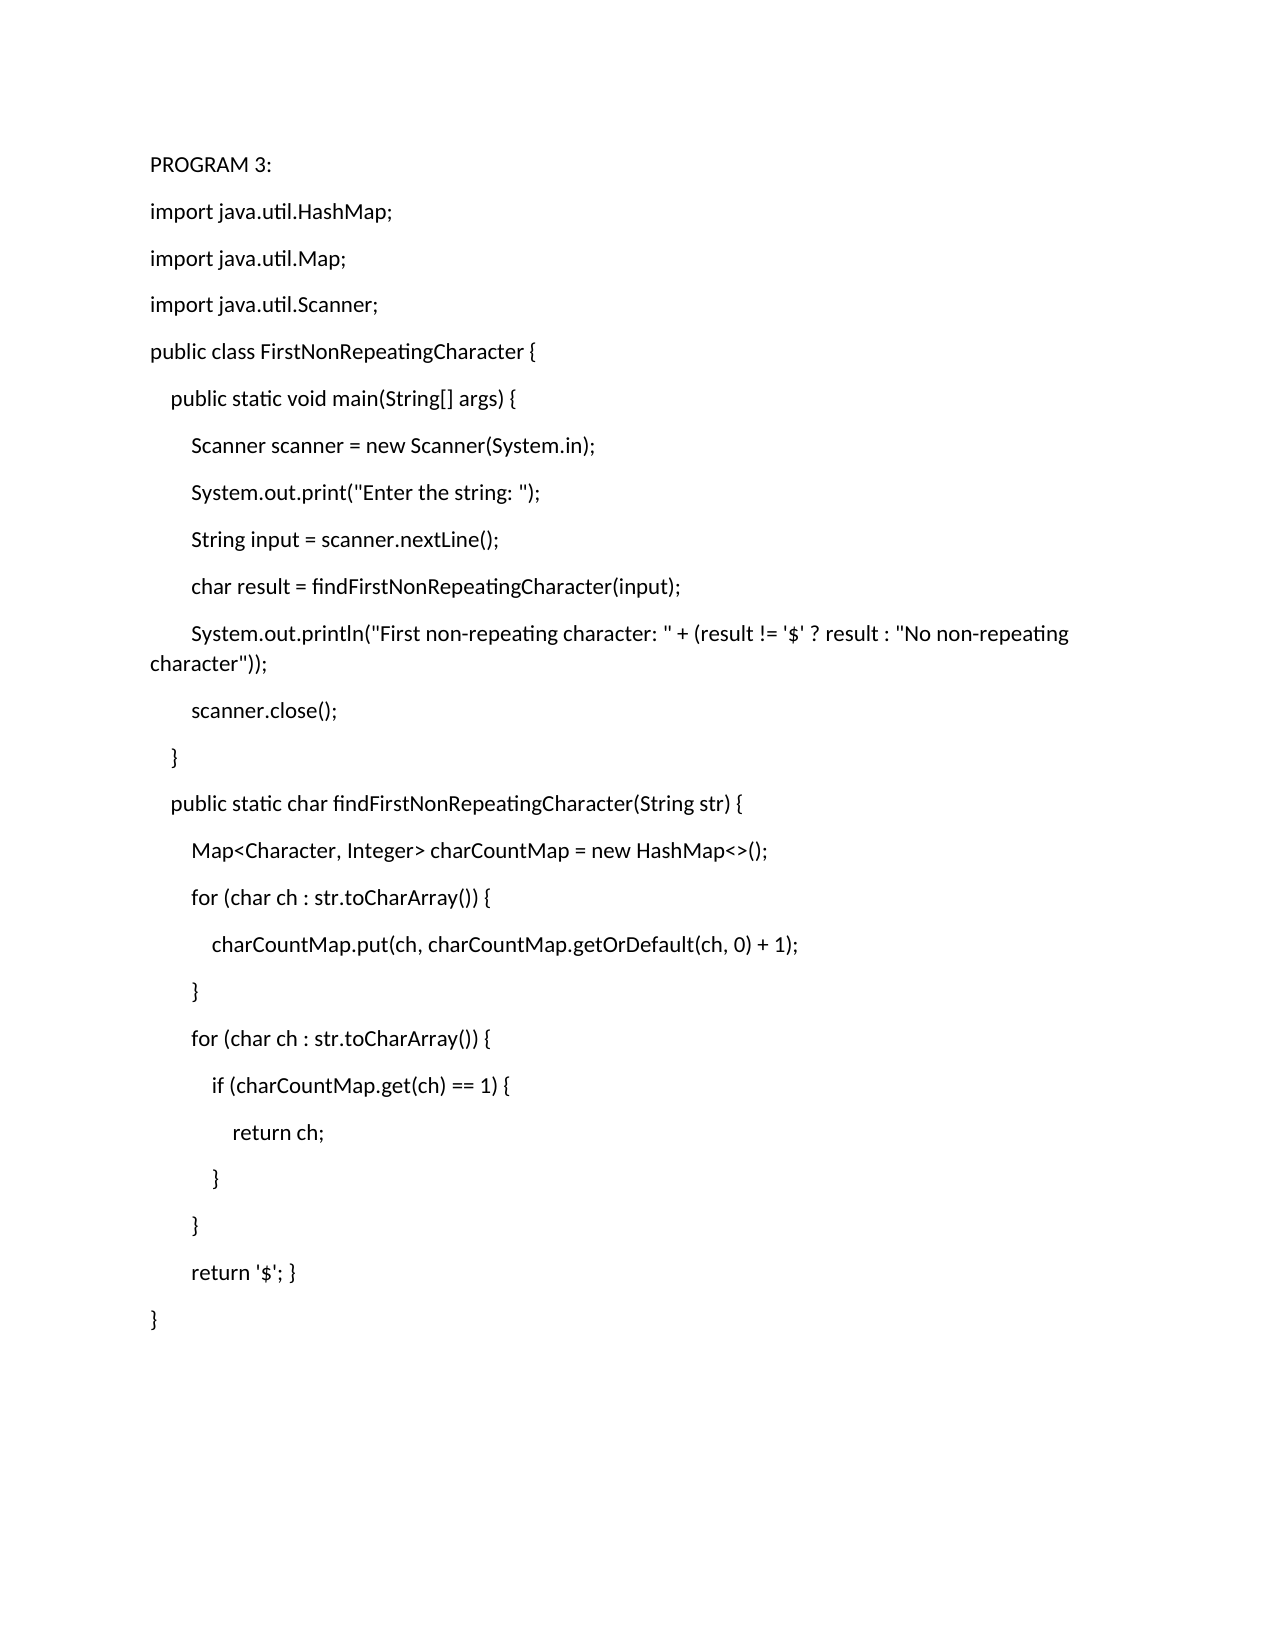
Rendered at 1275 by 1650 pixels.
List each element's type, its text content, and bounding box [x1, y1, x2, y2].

text PROGRAM 3: [150, 150, 1125, 178]
text return ch; [150, 1118, 1125, 1146]
text if (charCountMap.get(ch) == 1) { [150, 1071, 1125, 1099]
text import java.util.Map; [150, 244, 1125, 272]
text System.out.print("Enter the string: "); [150, 478, 1125, 506]
text charCountMap.put(ch, charCountMap.getOrDefault(ch, 0) + 1); [150, 930, 1125, 958]
text System.out.println("First non-repeating character: " + (result != '$' ? result : "No non-repeating character")); [150, 619, 1125, 677]
text } [150, 1211, 1125, 1239]
text public static char findFirstNonRepeatingCharacter(String str) { [150, 789, 1125, 818]
text } [150, 977, 1125, 1005]
text return '$'; } [150, 1258, 1125, 1286]
text Scanner scanner = new Scanner(System.in); [150, 431, 1125, 459]
text public class FirstNonRepeatingCharacter { [150, 337, 1125, 366]
text public static void main(String[] args) { [150, 384, 1125, 412]
text Map<Character, Integer> charCountMap = new HashMap<>(); [150, 836, 1125, 864]
text } [150, 1164, 1125, 1193]
text char result = findFirstNonRepeatingCharacter(input); [150, 572, 1125, 600]
text for (char ch : str.toCharArray()) { [150, 883, 1125, 911]
text for (char ch : str.toCharArray()) { [150, 1024, 1125, 1052]
text import java.util.Scanner; [150, 291, 1125, 319]
text } [150, 743, 1125, 771]
text } [150, 1305, 1125, 1333]
text String input = scanner.nextLine(); [150, 525, 1125, 553]
text scanner.close(); [150, 696, 1125, 724]
text import java.util.HashMap; [150, 197, 1125, 225]
